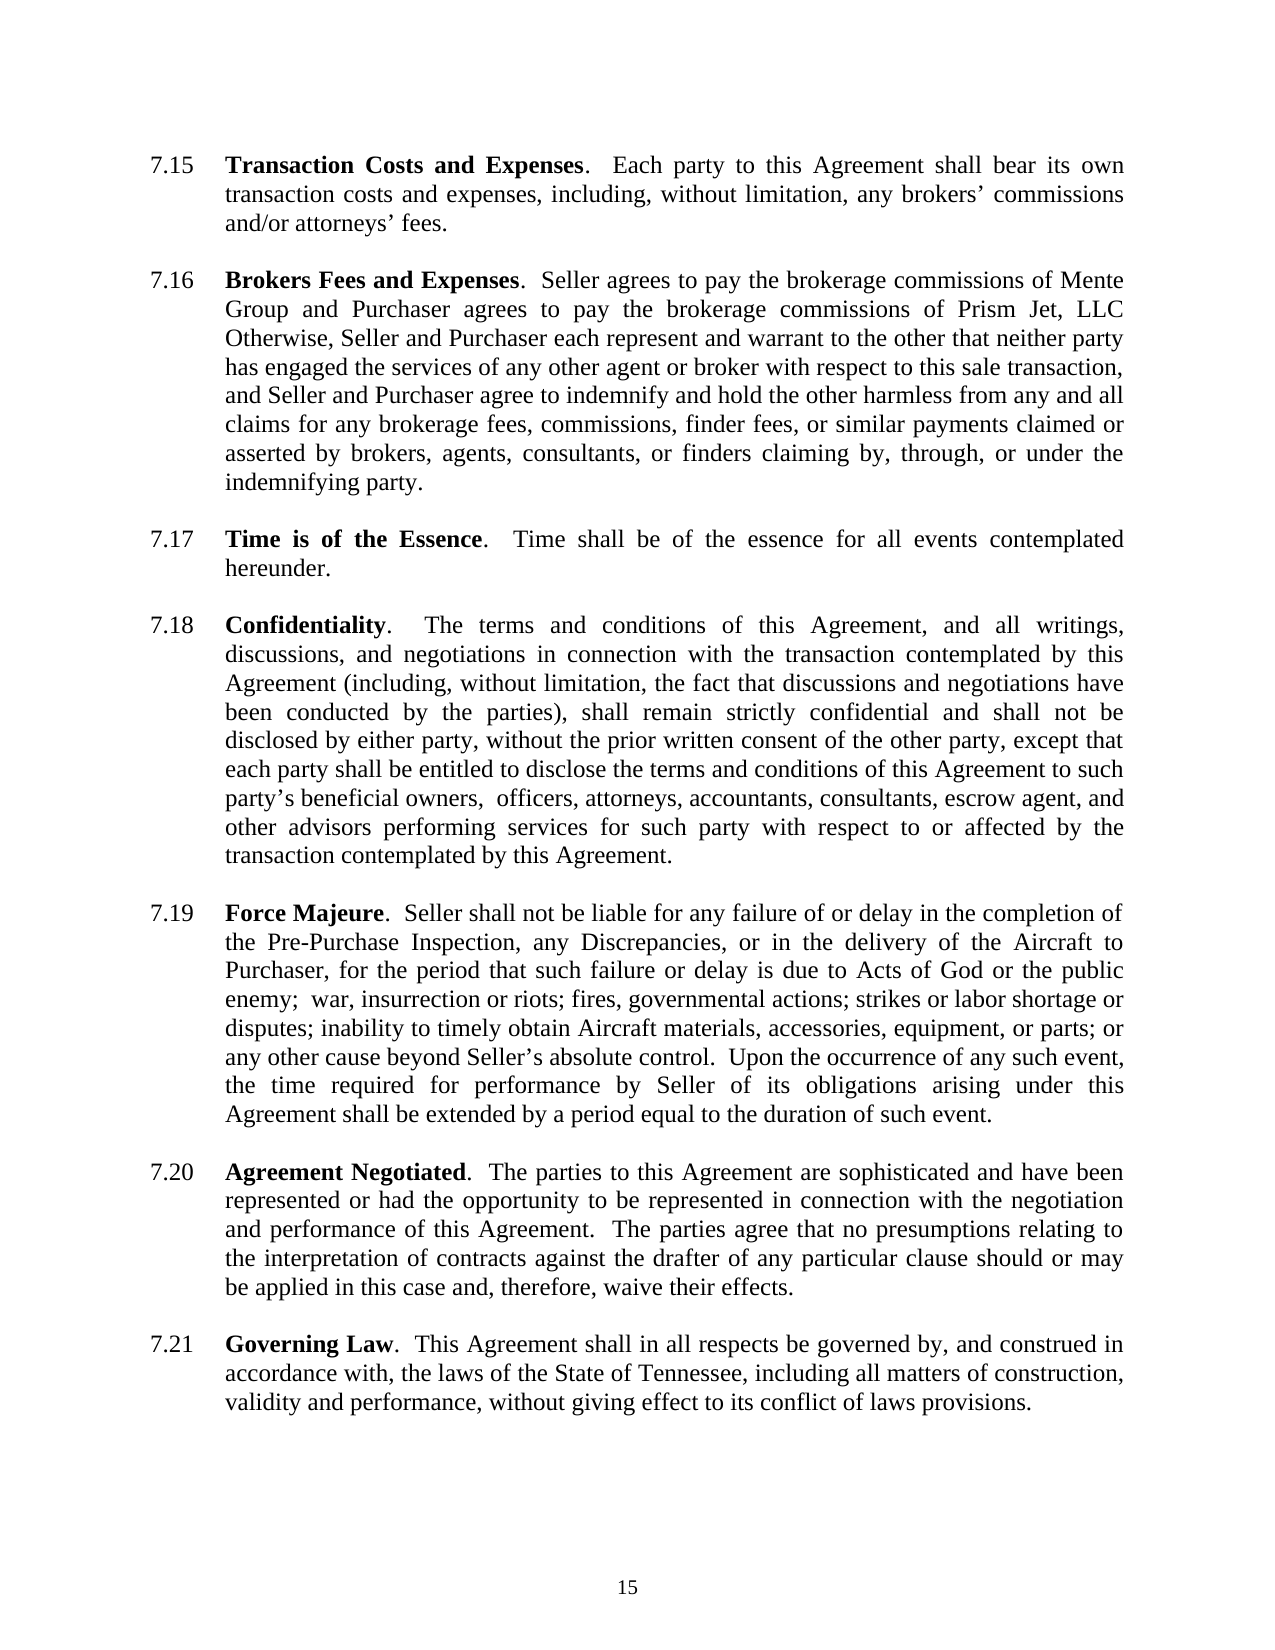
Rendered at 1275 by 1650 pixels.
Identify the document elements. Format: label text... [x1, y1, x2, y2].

text 7.18 Confidentiality. The terms and conditions of this Agreement, and all writings, discussions, and negotiations in connection with the transaction contemplated by this Agreement (including, without limitation, the fact that discussions and negotiations have been conducted by the parties), shall remain strictly confidential and shall not be disclosed by either party, without the prior written consent of the other party, except that each party shall be entitled to disclose the terms and conditions of this Agreement to such party’s beneficial owners, officers, attorneys, accountants, consultants, escrow agent, and other advisors performing services for such party with respect to or affected by the transaction contemplated by this Agreement. [150, 611, 1125, 869]
text 7.15 Transaction Costs and Expenses. Each party to this Agreement shall bear its own transaction costs and expenses, including, without limitation, any brokers’ commissions and/or attorneys’ fees. [150, 151, 1125, 237]
text 7.19 Force Majeure. Seller shall not be liable for any failure of or delay in the completion of the Pre-Purchase Inspection, any Discrepancies, or in the delivery of the Aircraft to Purchaser, for the period that such failure or delay is due to Acts of God or the public enemy; war, insurrection or riots; fires, governmental actions; strikes or labor shortage or disputes; inability to timely obtain Aircraft materials, accessories, equipment, or parts; or any other cause beyond Seller’s absolute control. Upon the occurrence of any such event, the time required for performance by Seller of its obligations arising under this Agreement shall be extended by a period equal to the duration of such event. [150, 898, 1125, 1128]
text 7.16 Brokers Fees and Expenses. Seller agrees to pay the brokerage commissions of Mente Group and Purchaser agrees to pay the brokerage commissions of Prism Jet, LLC Otherwise, Seller and Purchaser each represent and warrant to the other that neither party has engaged the services of any other agent or broker with respect to this sale transaction, and Seller and Purchaser agree to indemnify and hold the other harmless from any and all claims for any brokerage fees, commissions, finder fees, or similar payments claimed or asserted by brokers, agents, consultants, or finders claiming by, through, or under the indemnifying party. [150, 266, 1125, 496]
text 7.20 Agreement Negotiated. The parties to this Agreement are sophisticated and have been represented or had the opportunity to be represented in connection with the negotiation and performance of this Agreement. The parties agree that no presumptions relating to the interpretation of contracts against the drafter of any particular clause should or may be applied in this case and, therefore, waive their effects. [150, 1157, 1125, 1301]
text 7.17 Time is of the Essence. Time shall be of the essence for all events contemplated hereunder. [150, 524, 1125, 582]
text 7.21 Governing Law. This Agreement shall in all respects be governed by, and construed in accordance with, the laws of the State of Tennessee, including all matters of construction, validity and performance, without giving effect to its conflict of laws provisions. [150, 1329, 1125, 1416]
